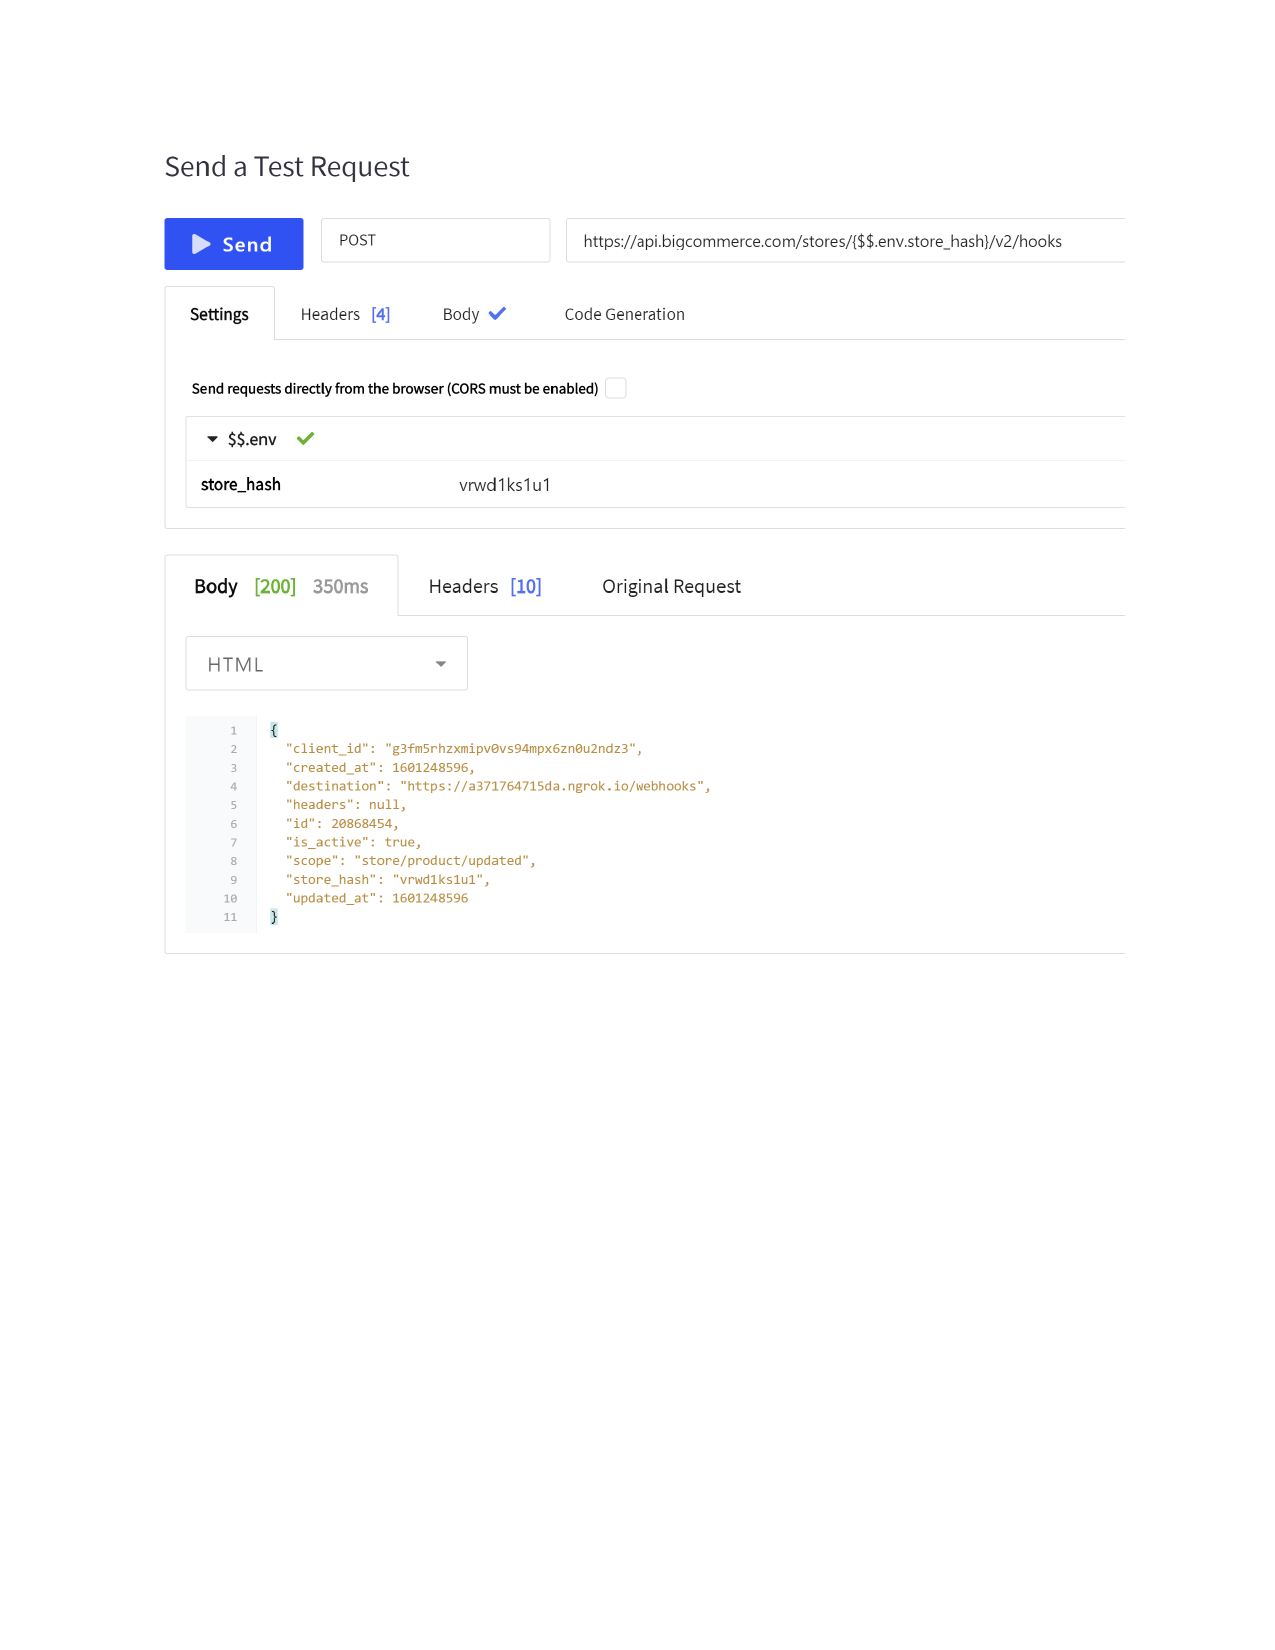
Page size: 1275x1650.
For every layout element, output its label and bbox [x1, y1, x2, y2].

picture [150, 150, 1125, 979]
